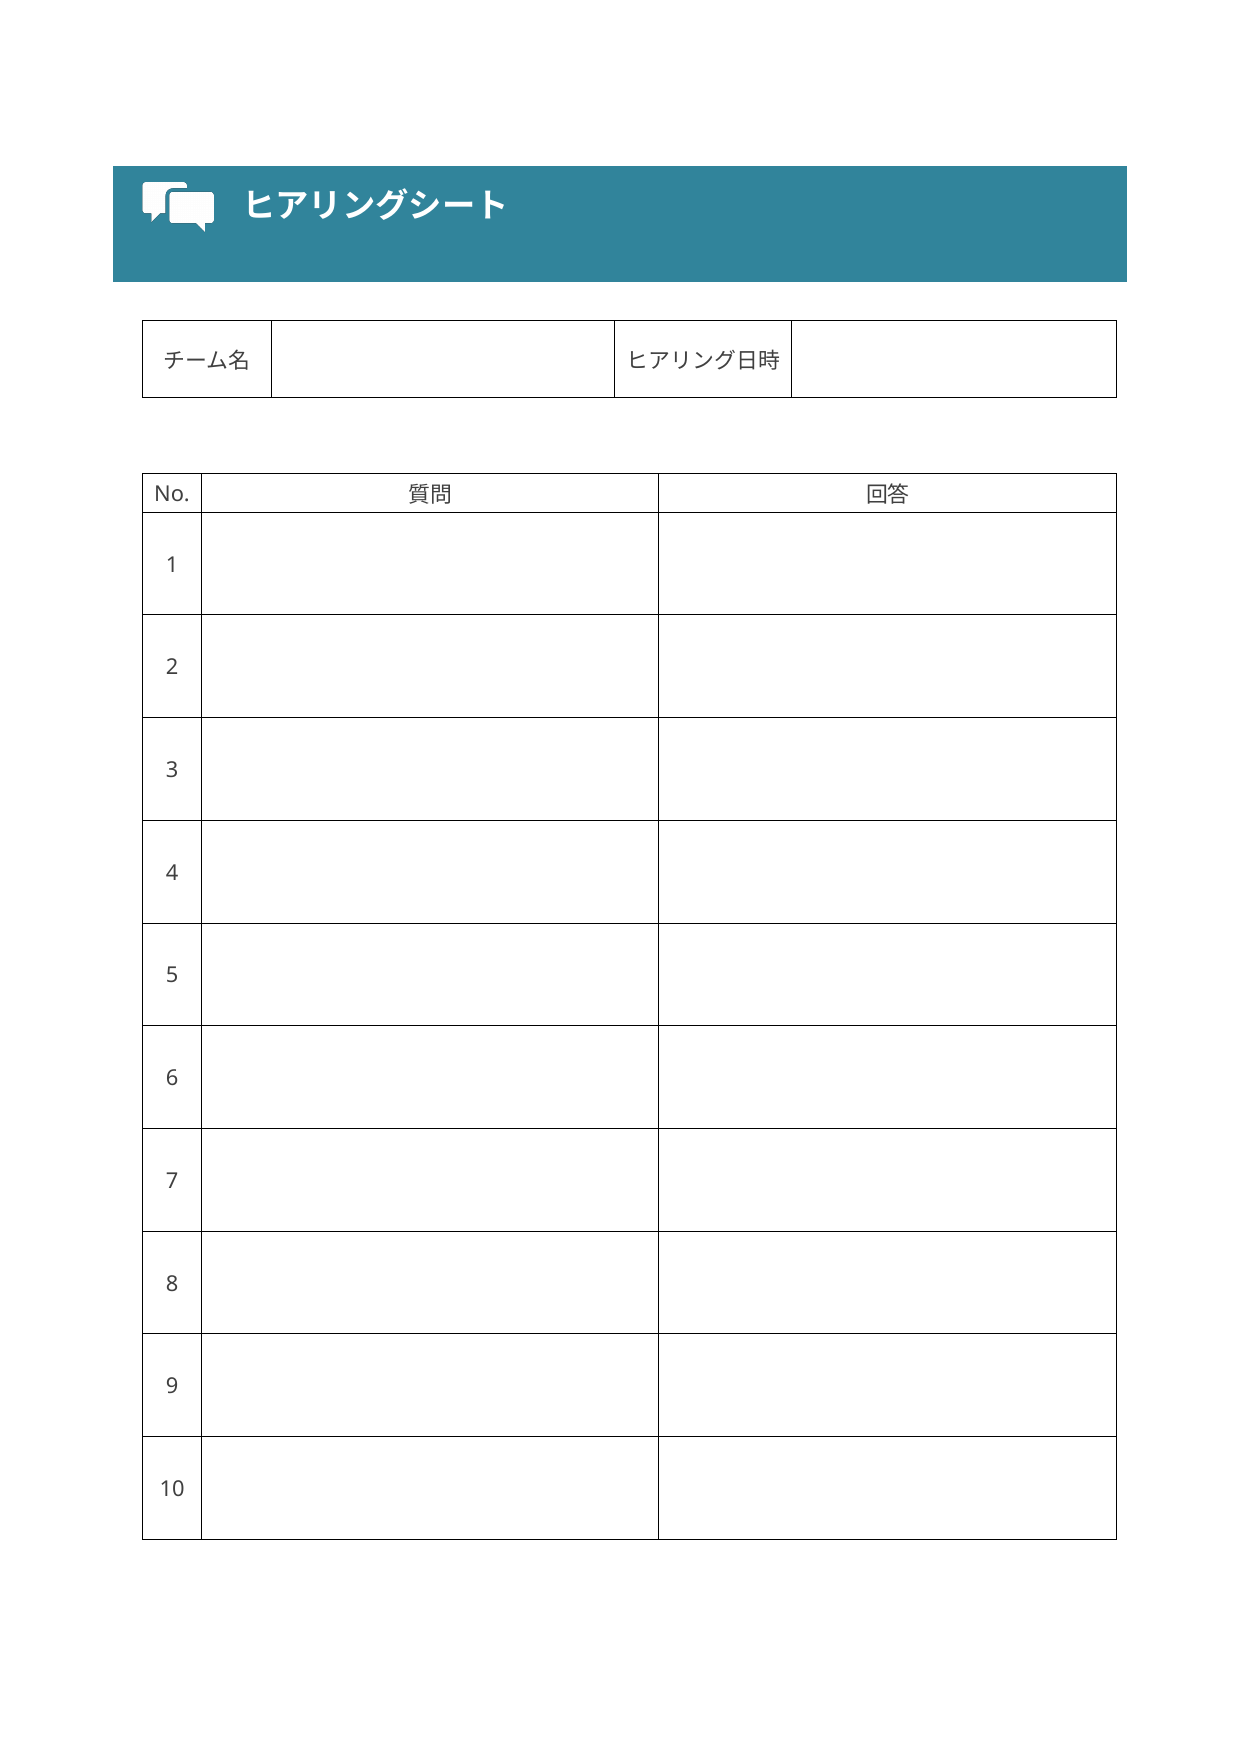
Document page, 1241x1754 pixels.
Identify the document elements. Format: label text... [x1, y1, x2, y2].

table_cell [659, 1232, 1116, 1333]
table_cell [202, 924, 658, 1025]
table_cell 9 [143, 1334, 201, 1436]
table_cell [659, 513, 1116, 614]
table_cell [659, 615, 1116, 717]
table_cell [202, 513, 658, 614]
table_cell [659, 718, 1116, 820]
table_cell [659, 1129, 1116, 1231]
table_cell [659, 1437, 1116, 1539]
table_header ヒアリング日時 [615, 321, 791, 397]
table_cell [202, 1437, 658, 1539]
table_cell [202, 1129, 658, 1231]
table_cell [659, 1026, 1116, 1128]
table_cell [659, 821, 1116, 922]
table_header No. [143, 474, 201, 512]
table_cell 1 [143, 513, 201, 614]
table_cell 3 [143, 718, 201, 820]
table_header [272, 321, 614, 397]
table_cell [659, 924, 1116, 1025]
table_cell [202, 1334, 658, 1436]
table_cell 6 [143, 1026, 201, 1128]
table_header ヒアリングシート [113, 166, 1127, 282]
table_cell 5 [143, 924, 201, 1025]
table_cell [202, 821, 658, 922]
table_cell 2 [143, 615, 201, 717]
table_cell [659, 1334, 1116, 1436]
table_cell 4 [143, 821, 201, 922]
table_header 回答 [659, 474, 1116, 512]
table_cell [202, 1026, 658, 1128]
table_cell 8 [143, 1232, 201, 1333]
table_cell 7 [143, 1129, 201, 1231]
table_header 質問 [202, 474, 658, 512]
table_cell [202, 718, 658, 820]
picture [135, 164, 221, 250]
table_cell 10 [143, 1437, 201, 1539]
table_cell [202, 615, 658, 717]
table_header チーム名 [143, 321, 271, 397]
table_header [792, 321, 1116, 397]
table_cell [202, 1232, 658, 1333]
